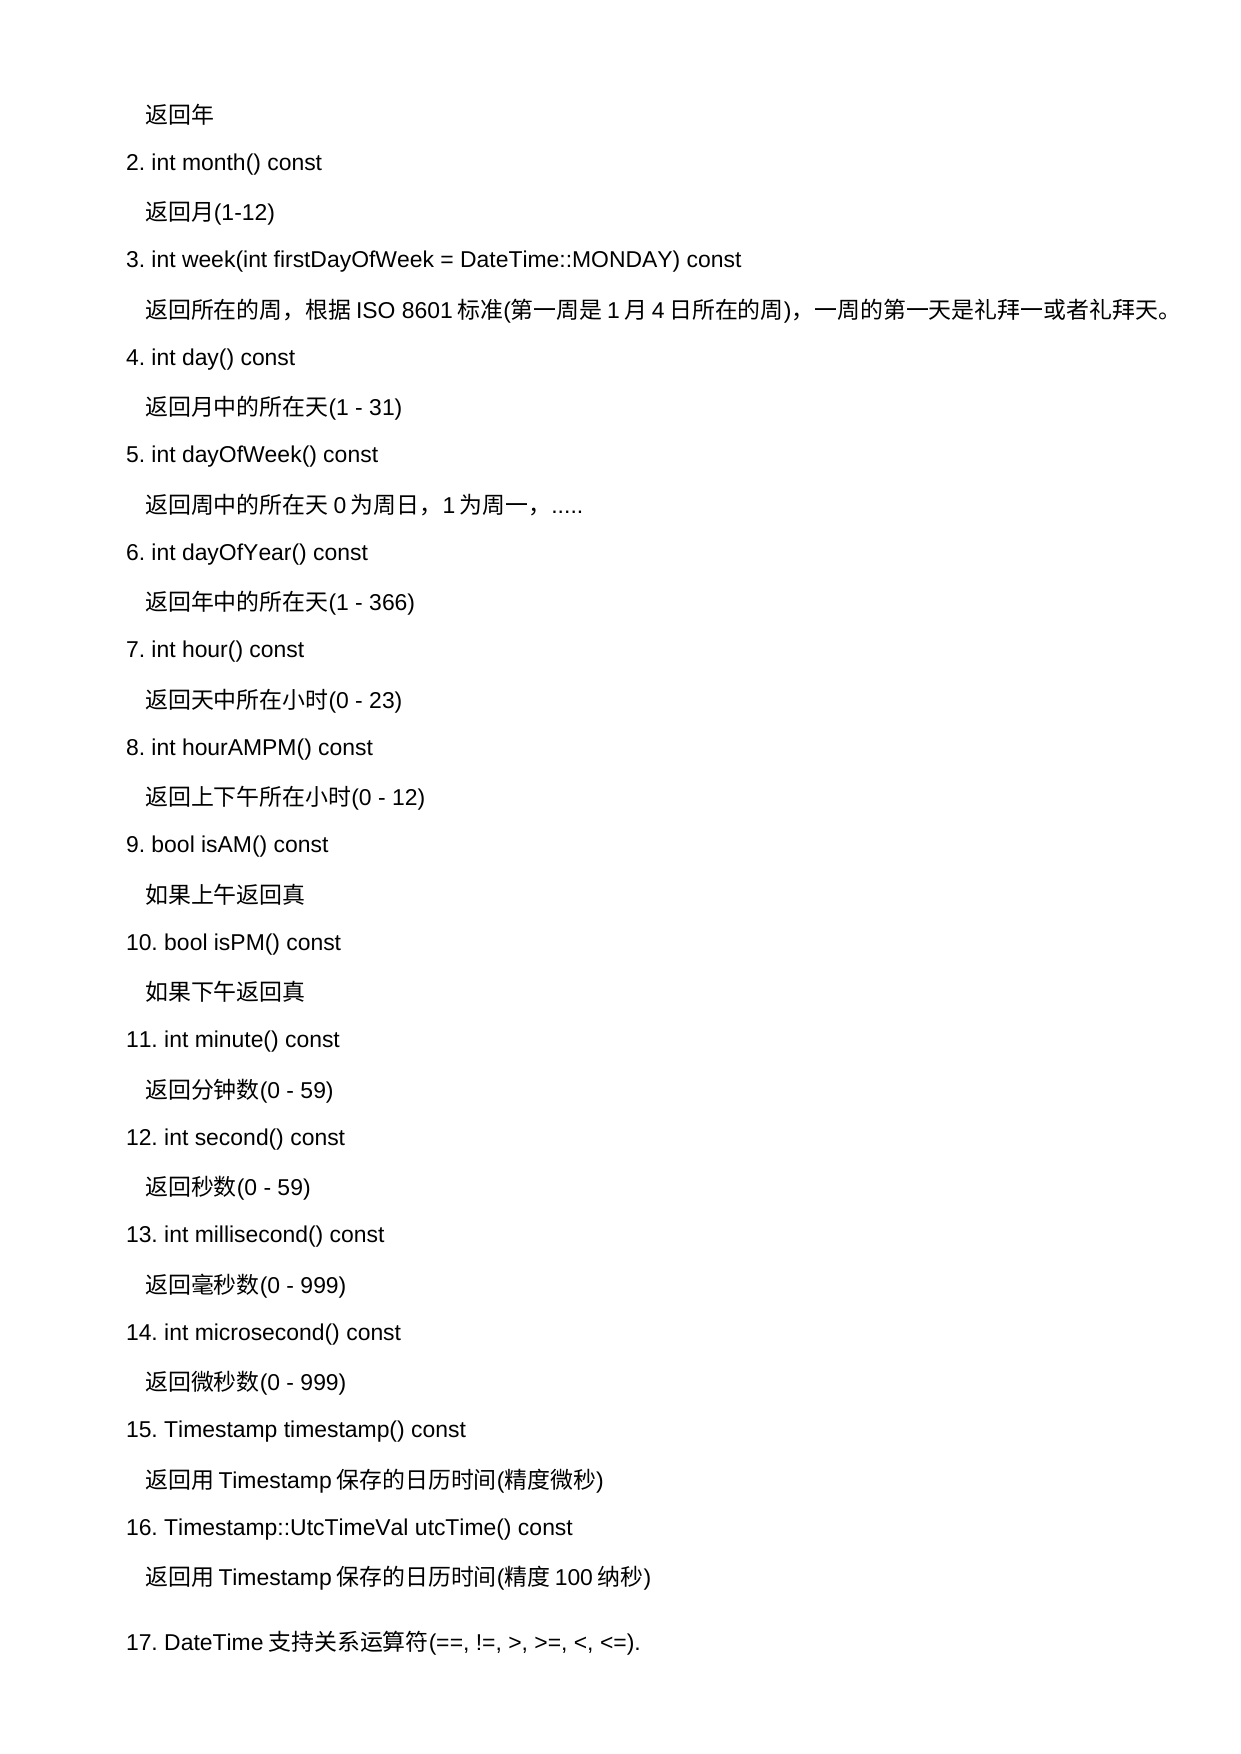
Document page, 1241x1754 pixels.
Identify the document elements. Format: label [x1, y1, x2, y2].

text [75, 81, 1165, 1673]
